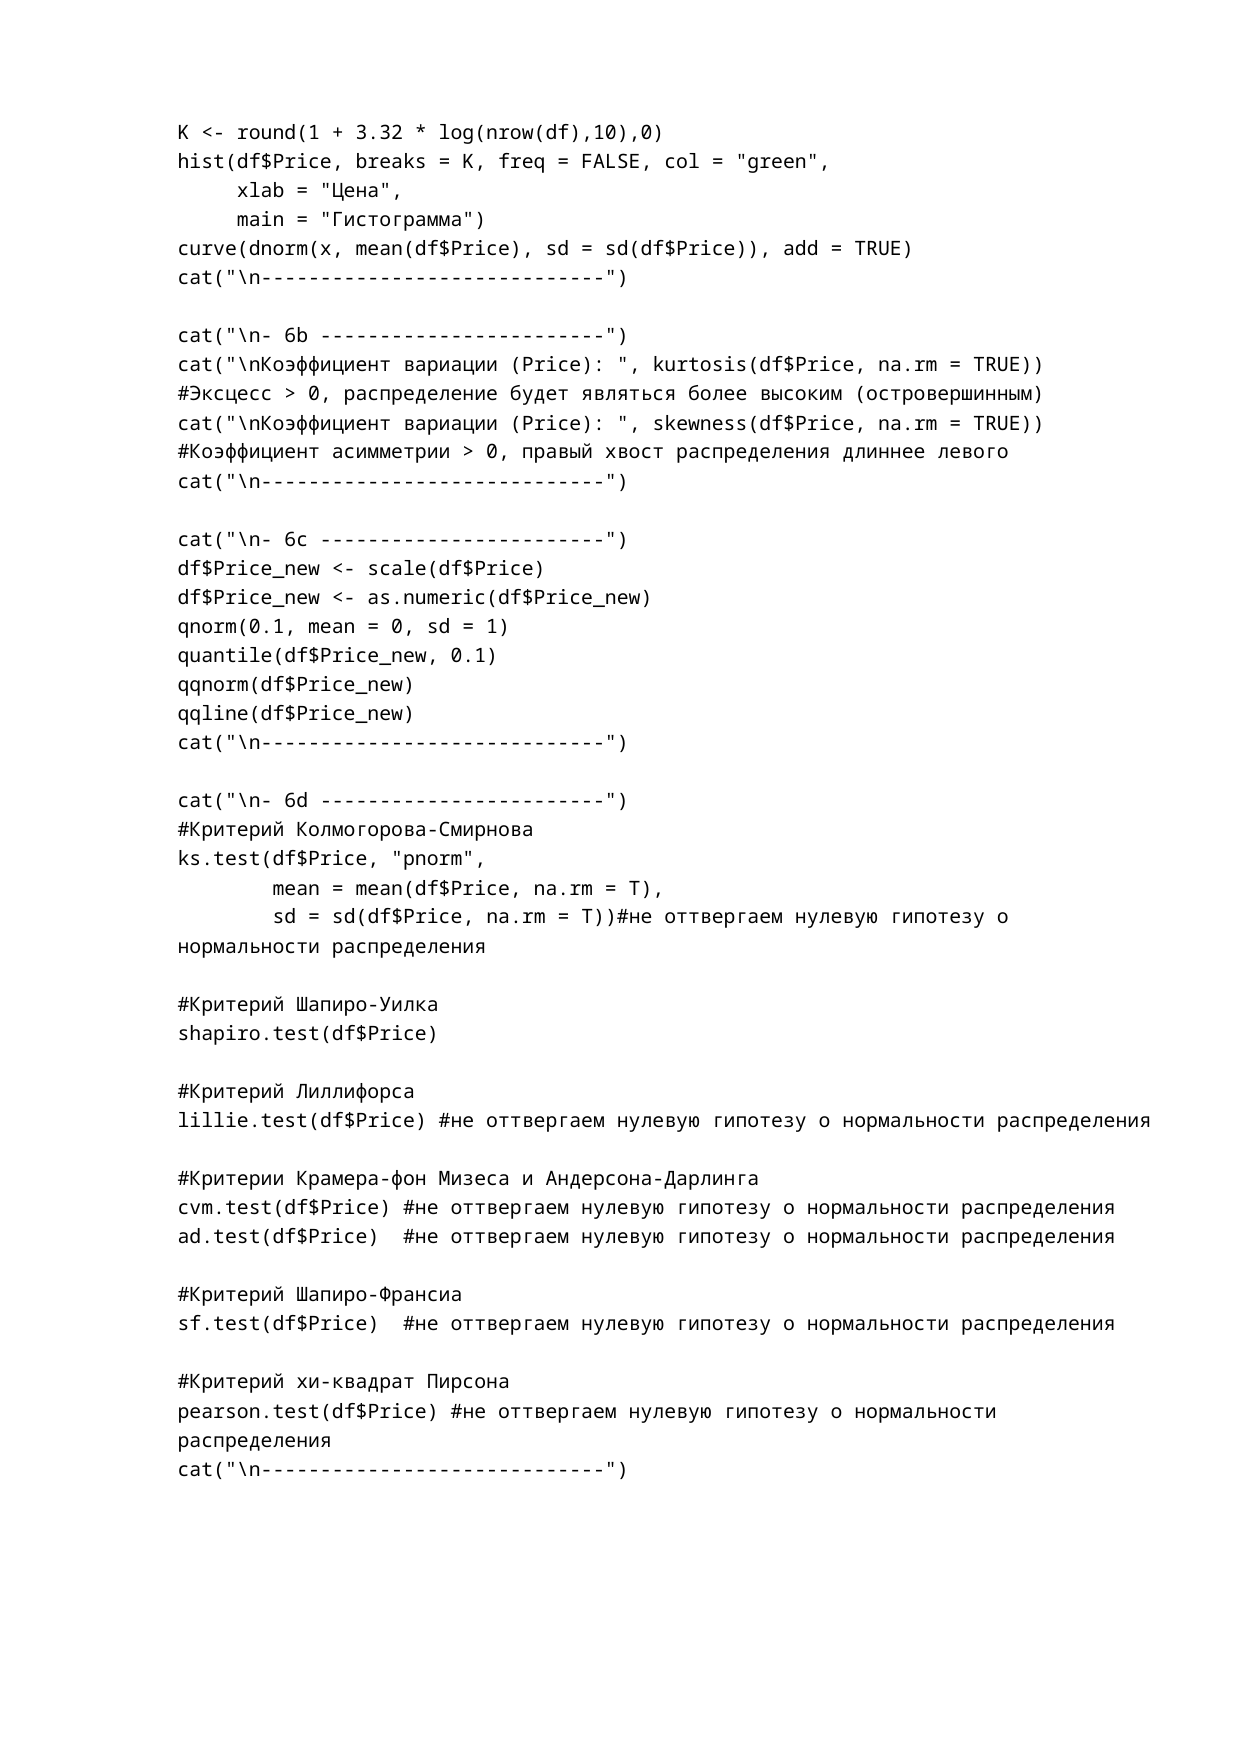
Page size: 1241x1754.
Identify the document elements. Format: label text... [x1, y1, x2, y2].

text pearson.test(df$Price) #не оттвергаем нулевую гипотезу о нормальности распределения [177, 1397, 1152, 1453]
text hist(df$Price, breaks = K, freq = FALSE, col = "green", [177, 147, 1152, 174]
text #Критерий хи-квадрат Пирсона [177, 1368, 1152, 1395]
text #Критерий Лиллифорса [177, 1077, 1152, 1104]
text #Критерий Шапиро-Франсиа [177, 1281, 1152, 1308]
text ks.test(df$Price, "pnorm", [177, 845, 1152, 872]
text quantile(df$Price_new, 0.1) [177, 641, 1152, 668]
text qqnorm(df$Price_new) [177, 670, 1152, 697]
text cvm.test(df$Price) #не оттвергаем нулевую гипотезу о нормальности распределения [177, 1193, 1152, 1220]
text cat("\nКоэффициент вариации (Price): ", skewness(df$Price, na.rm = TRUE)) #Коэффициент асимметрии > 0, правый хвост распределения длиннее левого [177, 409, 1152, 465]
text #Критерии Крамера-фон Мизеса и Андерсона-Дарлинга [177, 1164, 1152, 1191]
text ad.test(df$Price) #не оттвергаем нулевую гипотезу о нормальности распределения [177, 1222, 1152, 1249]
text cat("\n-----------------------------") [177, 728, 1152, 755]
text cat("\n- 6c ------------------------") [177, 525, 1152, 552]
text sf.test(df$Price) #не оттвергаем нулевую гипотезу о нормальности распределения [177, 1310, 1152, 1337]
text shapiro.test(df$Price) [177, 1019, 1152, 1046]
text cat("\n-----------------------------") [177, 263, 1152, 290]
text #Критерий Шапиро-Уилка [177, 990, 1152, 1017]
text df$Price_new <- scale(df$Price) [177, 554, 1152, 581]
text cat("\n-----------------------------") [177, 467, 1152, 494]
text sd = sd(df$Price, na.rm = T))#не оттвергаем нулевую гипотезу о нормальности распределения [177, 903, 1152, 959]
text cat("\n- 6b ------------------------") [177, 322, 1152, 348]
text main = "Гистограмма") [177, 205, 1152, 232]
text cat("\nКоэффициент вариации (Price): ", kurtosis(df$Price, na.rm = TRUE)) #Эксцесс > 0, распределение будет являться более высоким (островершинным) [177, 351, 1152, 407]
text qqline(df$Price_new) [177, 699, 1152, 726]
text lillie.test(df$Price) #не оттвергаем нулевую гипотезу о нормальности распределения [177, 1106, 1152, 1133]
text K <- round(1 + 3.32 * log(nrow(df),10),0) [177, 118, 1152, 145]
text df$Price_new <- as.numeric(df$Price_new) [177, 583, 1152, 610]
text curve(dnorm(x, mean(df$Price), sd = sd(df$Price)), add = TRUE) [177, 234, 1152, 261]
text mean = mean(df$Price, na.rm = T), [177, 874, 1152, 901]
text #Критерий Колмогорова-Смирнова [177, 816, 1152, 843]
text qnorm(0.1, mean = 0, sd = 1) [177, 612, 1152, 639]
text cat("\n- 6d ------------------------") [177, 787, 1152, 813]
text cat("\n-----------------------------") [177, 1455, 1152, 1482]
text xlab = "Цена", [177, 176, 1152, 203]
